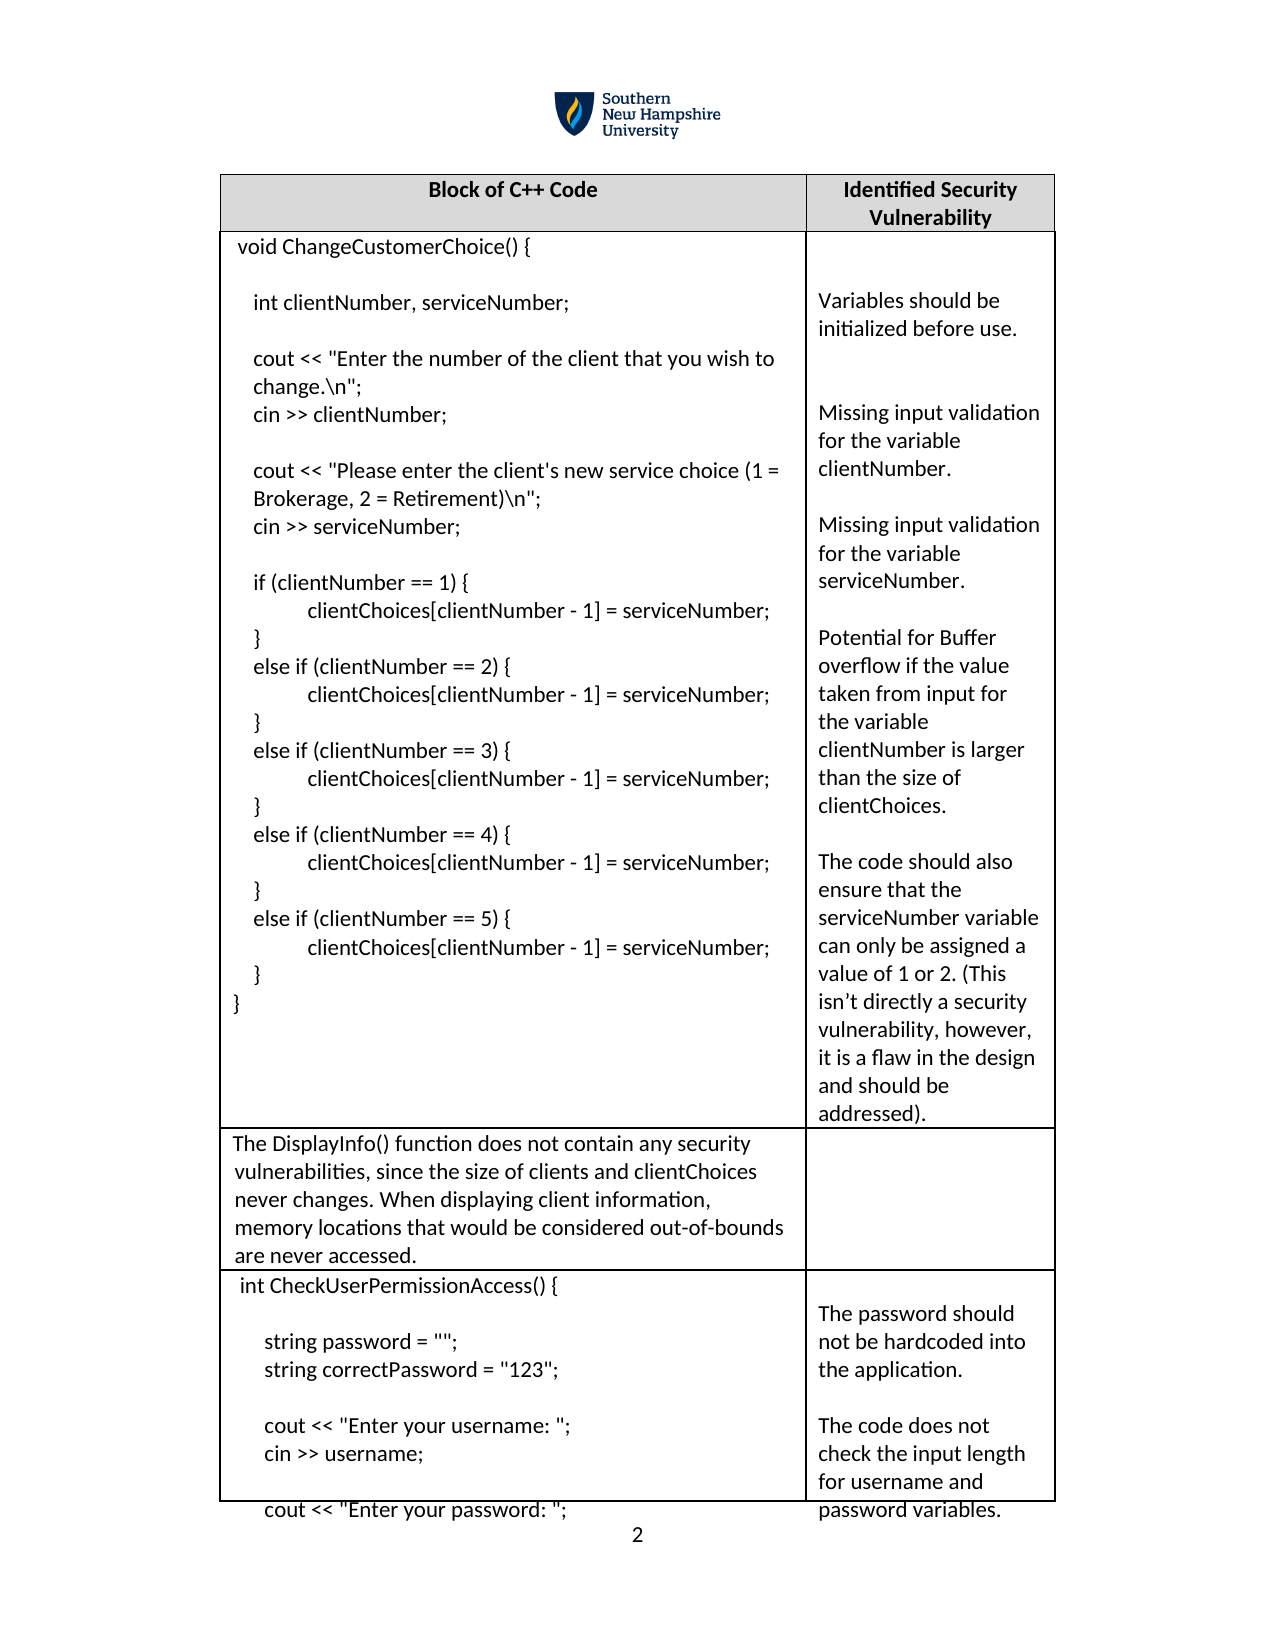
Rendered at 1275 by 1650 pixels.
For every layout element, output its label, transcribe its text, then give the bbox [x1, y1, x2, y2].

picture [546, 75, 729, 154]
table_cell [807, 1129, 1054, 1269]
table_header Identified Security Vulnerability [807, 175, 1054, 231]
table_cell int CheckUserPermissionAccess() { string password = ""; string correctPassword = "123"; cout << "Enter your username: "; cin >> username; cout << "Enter your password: "; cin >> password; if (password.compare(correctPassword) == 0) { return 1; } else { cout << "Invalid Password." << endl; cout << "Please try again." << endl; return 2; } } [221, 1271, 805, 1500]
table_header Block of C++ Code [221, 175, 806, 231]
table_cell void ChangeCustomerChoice() { int clientNumber, serviceNumber; cout << "Enter the number of the client that you wish to change.\n"; cin >> clientNumber; cout << "Please enter the client's new service choice (1 = Brokerage, 2 = Retirement)\n"; cin >> serviceNumber; if (clientNumber == 1) { clientChoices[clientNumber - 1] = serviceNumber; } else if (clientNumber == 2) { clientChoices[clientNumber - 1] = serviceNumber; } else if (clientNumber == 3) { clientChoices[clientNumber - 1] = serviceNumber; } else if (clientNumber == 4) { clientChoices[clientNumber - 1] = serviceNumber; } else if (clientNumber == 5) { clientChoices[clientNumber - 1] = serviceNumber; } } [221, 232, 805, 1127]
table_cell The password should not be hardcoded into the application. The code does not check the input length for username and password variables. Error messages should be more generic. [807, 1271, 1054, 1500]
table_cell Variables should be initialized before use. Missing input validation for the variable clientNumber. Missing input validation for the variable serviceNumber. Potential for Buffer overflow if the value taken from input for the variable clientNumber is larger than the size of clientChoices. The code should also ensure that the serviceNumber variable can only be assigned a value of 1 or 2. (This isn’t directly a security vulnerability, however, it is a flaw in the design and should be addressed). [807, 232, 1054, 1127]
table_cell The DisplayInfo() function does not contain any security vulnerabilities, since the size of clients and clientChoices never changes. When displaying client information, memory locations that would be considered out-of-bounds are never accessed. [221, 1129, 805, 1269]
